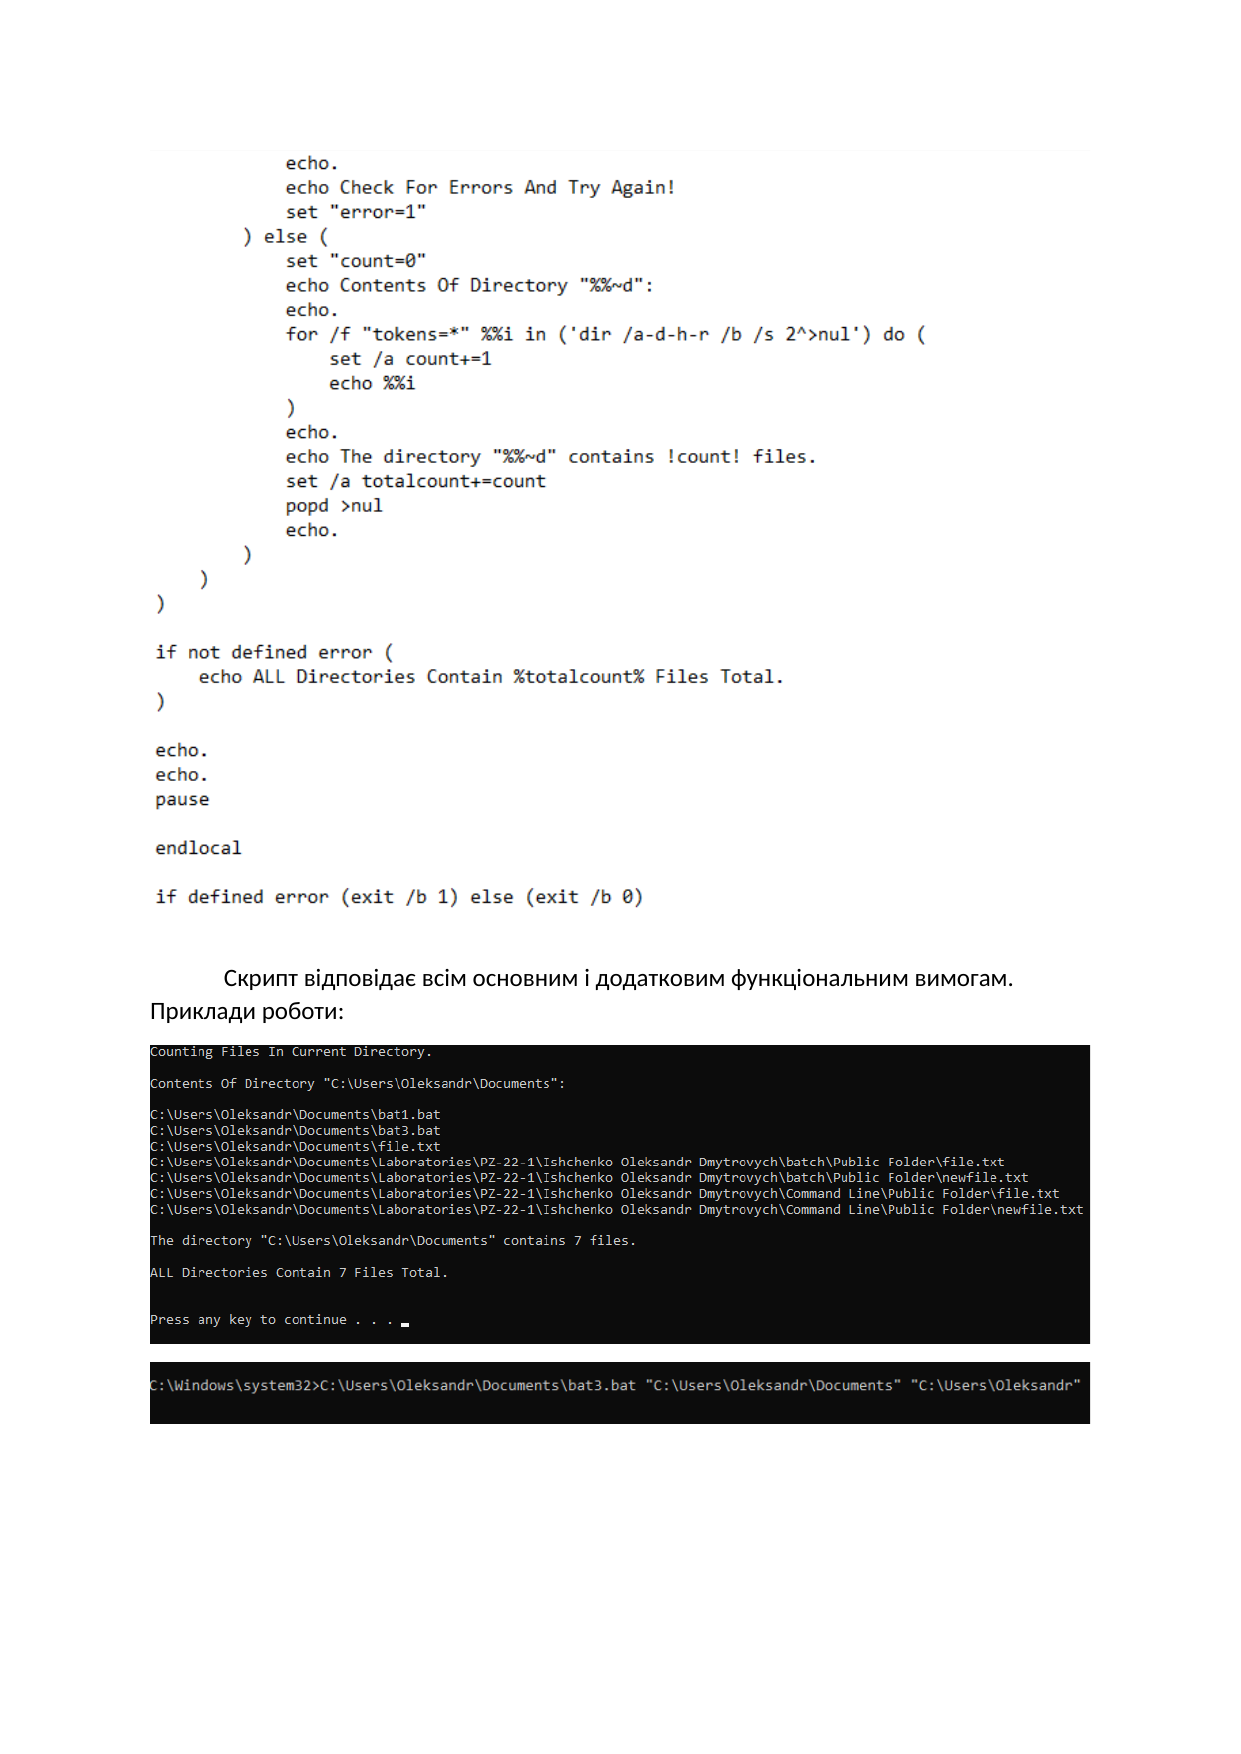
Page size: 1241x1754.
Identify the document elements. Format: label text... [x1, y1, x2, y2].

text Скрипт відповідає всім основним і додатковим функціональним вимогам. Приклади роботи: [150, 962, 1090, 1026]
picture [150, 1045, 1091, 1344]
picture [150, 150, 1091, 944]
picture [150, 1362, 1091, 1424]
